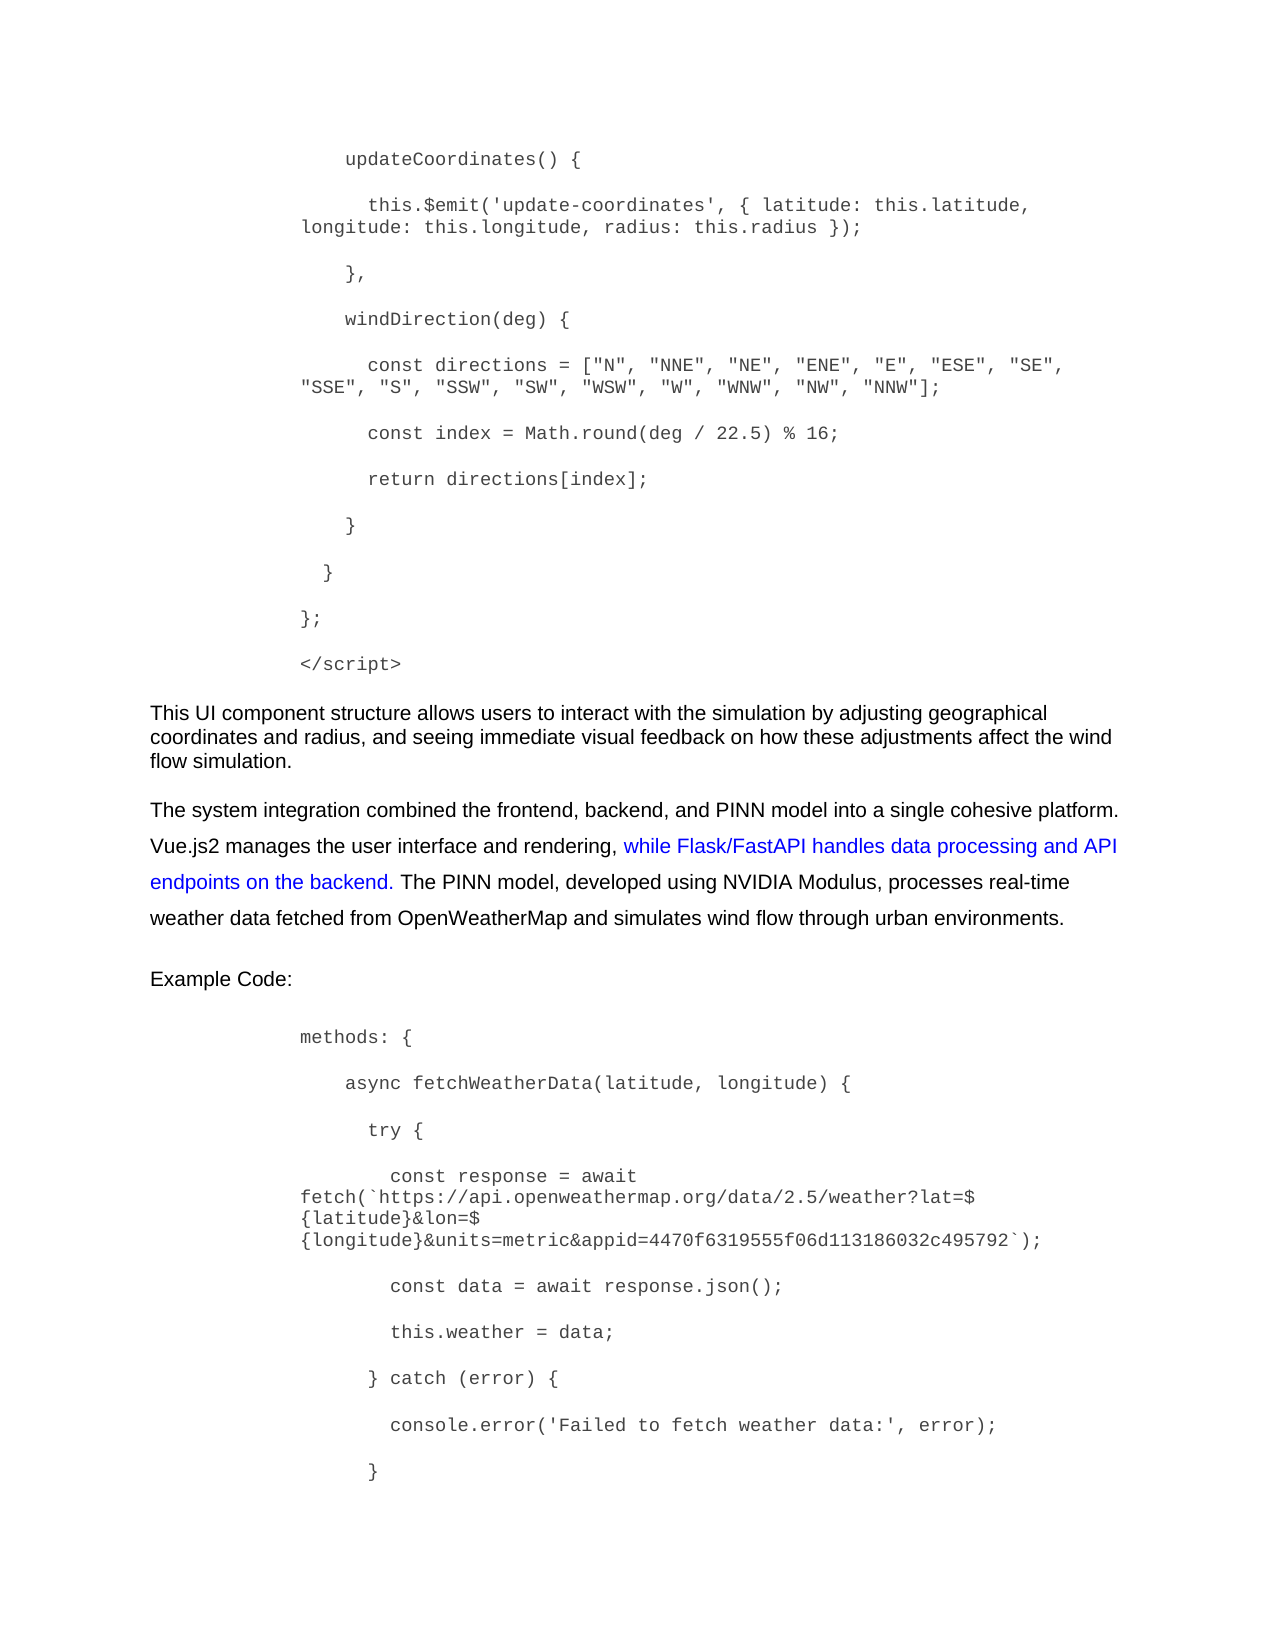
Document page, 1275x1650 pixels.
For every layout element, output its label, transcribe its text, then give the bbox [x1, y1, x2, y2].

text } [300, 562, 1125, 584]
text }, [300, 264, 1125, 285]
text } [300, 516, 1125, 537]
text updateCoordinates() { [300, 150, 1125, 171]
text This UI component structure allows users to interact with the simulation by adjusting geographical coordinates and radius, and seeing immediate visual feedback on how these adjustments affect the wind flow simulation. [150, 701, 1125, 773]
text </script> [300, 655, 1125, 676]
text } [300, 1462, 1125, 1483]
text const response = await fetch(`https://api.openweathermap.org/data/2.5/weather?lat=${latitude}&lon=${longitude}&units=metric&appid=4470f6319555f06d113186032c495792`); [300, 1167, 1125, 1252]
text methods: { [300, 1028, 1125, 1049]
text windDirection(deg) { [300, 310, 1125, 331]
text this.$emit('update-coordinates', { latitude: this.latitude, longitude: this.longitude, radius: this.radius }); [300, 196, 1125, 239]
text this.weather = data; [300, 1323, 1125, 1344]
text Example Code: [150, 967, 1125, 991]
text } catch (error) { [300, 1369, 1125, 1390]
text }; [300, 609, 1125, 630]
text return directions[index]; [300, 470, 1125, 491]
text async fetchWeatherData(latitude, longitude) { [300, 1074, 1125, 1095]
text try { [300, 1120, 1125, 1142]
text const data = await response.json(); [300, 1277, 1125, 1298]
text console.error('Failed to fetch weather data:', error); [300, 1415, 1125, 1437]
text const index = Math.round(deg / 22.5) % 16; [300, 424, 1125, 445]
text The system integration combined the frontend, backend, and PINN model into a single cohesive platform. Vue.js2 manages the user interface and rendering, while Flask/FastAPI handles data processing and API endpoints on the backend. The PINN model, developed using NVIDIA Modulus, processes real-time weather data fetched from OpenWeatherMap and simulates wind flow through urban environments. [150, 798, 1125, 930]
text const directions = ["N", "NNE", "NE", "ENE", "E", "ESE", "SE", "SSE", "S", "SSW", "SW", "WSW", "W", "WNW", "NW", "NNW"]; [300, 356, 1125, 399]
